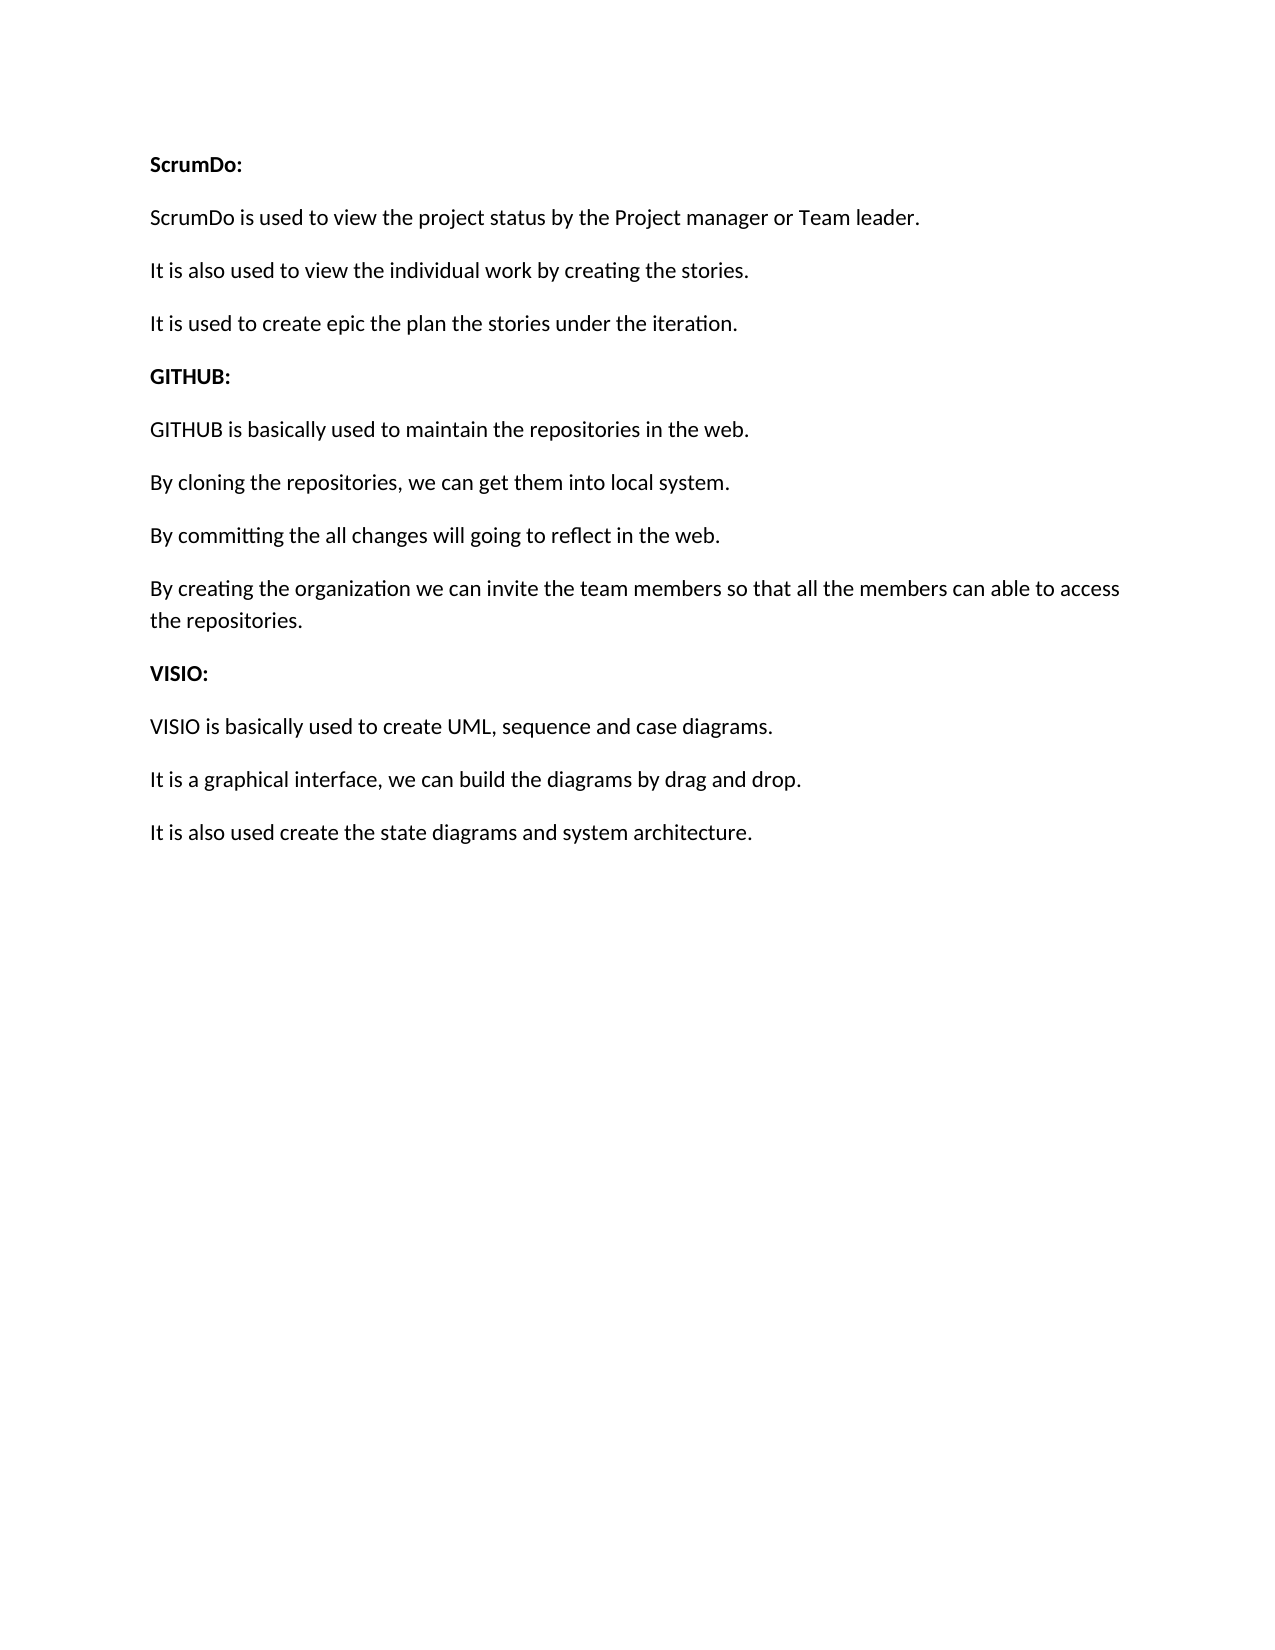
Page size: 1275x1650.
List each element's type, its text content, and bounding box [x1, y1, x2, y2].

text ScrumDo: [150, 150, 1125, 178]
text It is used to create epic the plan the stories under the iteration. [150, 309, 1125, 337]
text ScrumDo is used to view the project status by the Project manager or Team leader. [150, 203, 1125, 231]
text VISIO is basically used to create UML, sequence and case diagrams. [150, 712, 1125, 740]
text By creating the organization we can invite the team members so that all the members can able to access the repositories. [150, 574, 1125, 634]
text GITHUB: [150, 362, 1125, 390]
text By committing the all changes will going to reflect in the web. [150, 521, 1125, 549]
text GITHUB is basically used to maintain the repositories in the web. [150, 415, 1125, 443]
text It is also used to view the individual work by creating the stories. [150, 256, 1125, 284]
text VISIO: [150, 659, 1125, 687]
text It is also used create the state diagrams and system architecture. [150, 818, 1125, 846]
text By cloning the repositories, we can get them into local system. [150, 468, 1125, 496]
text It is a graphical interface, we can build the diagrams by drag and drop. [150, 765, 1125, 793]
